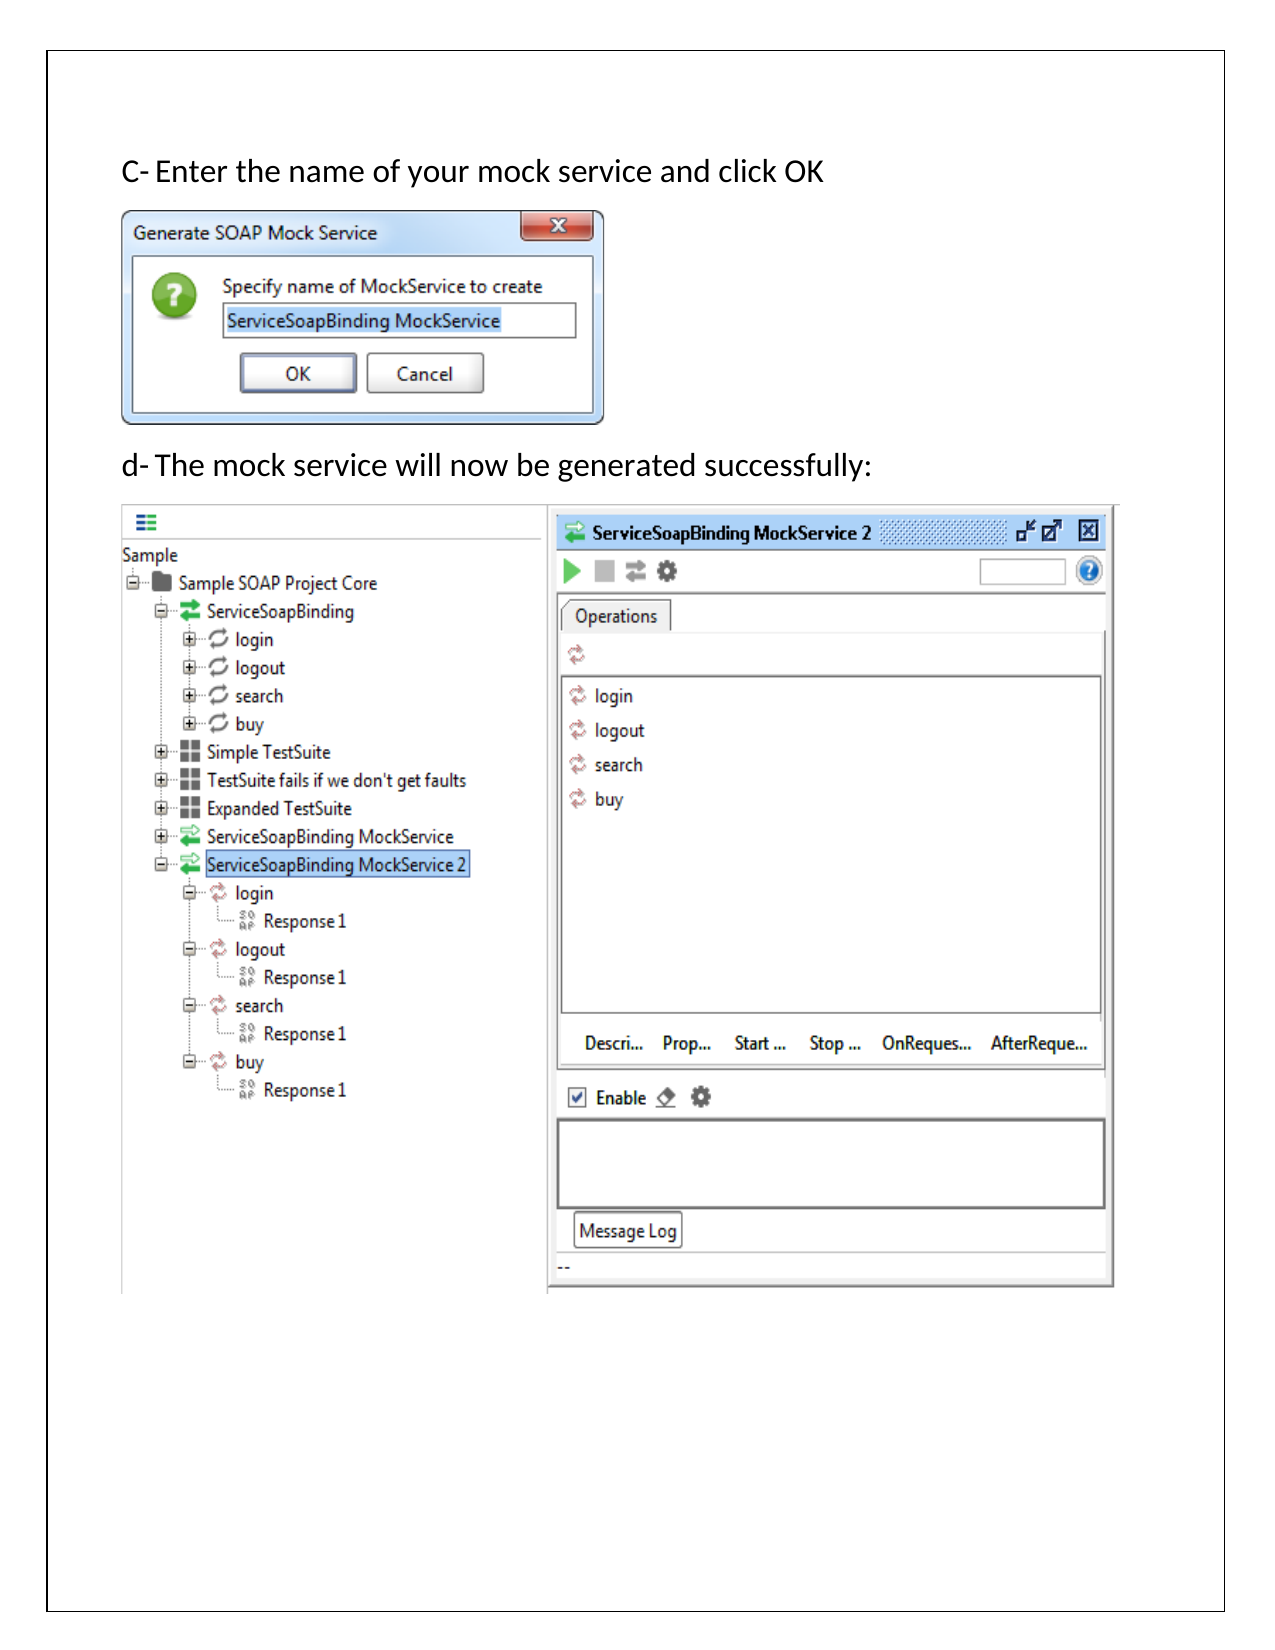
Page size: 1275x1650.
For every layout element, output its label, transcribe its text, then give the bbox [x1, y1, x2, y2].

picture [121, 504, 1120, 1294]
text d- The mock service will now be generated successfully: [121, 443, 1143, 484]
picture [121, 210, 605, 425]
text C- Enter the name of your mock service and click OK [121, 150, 1143, 191]
